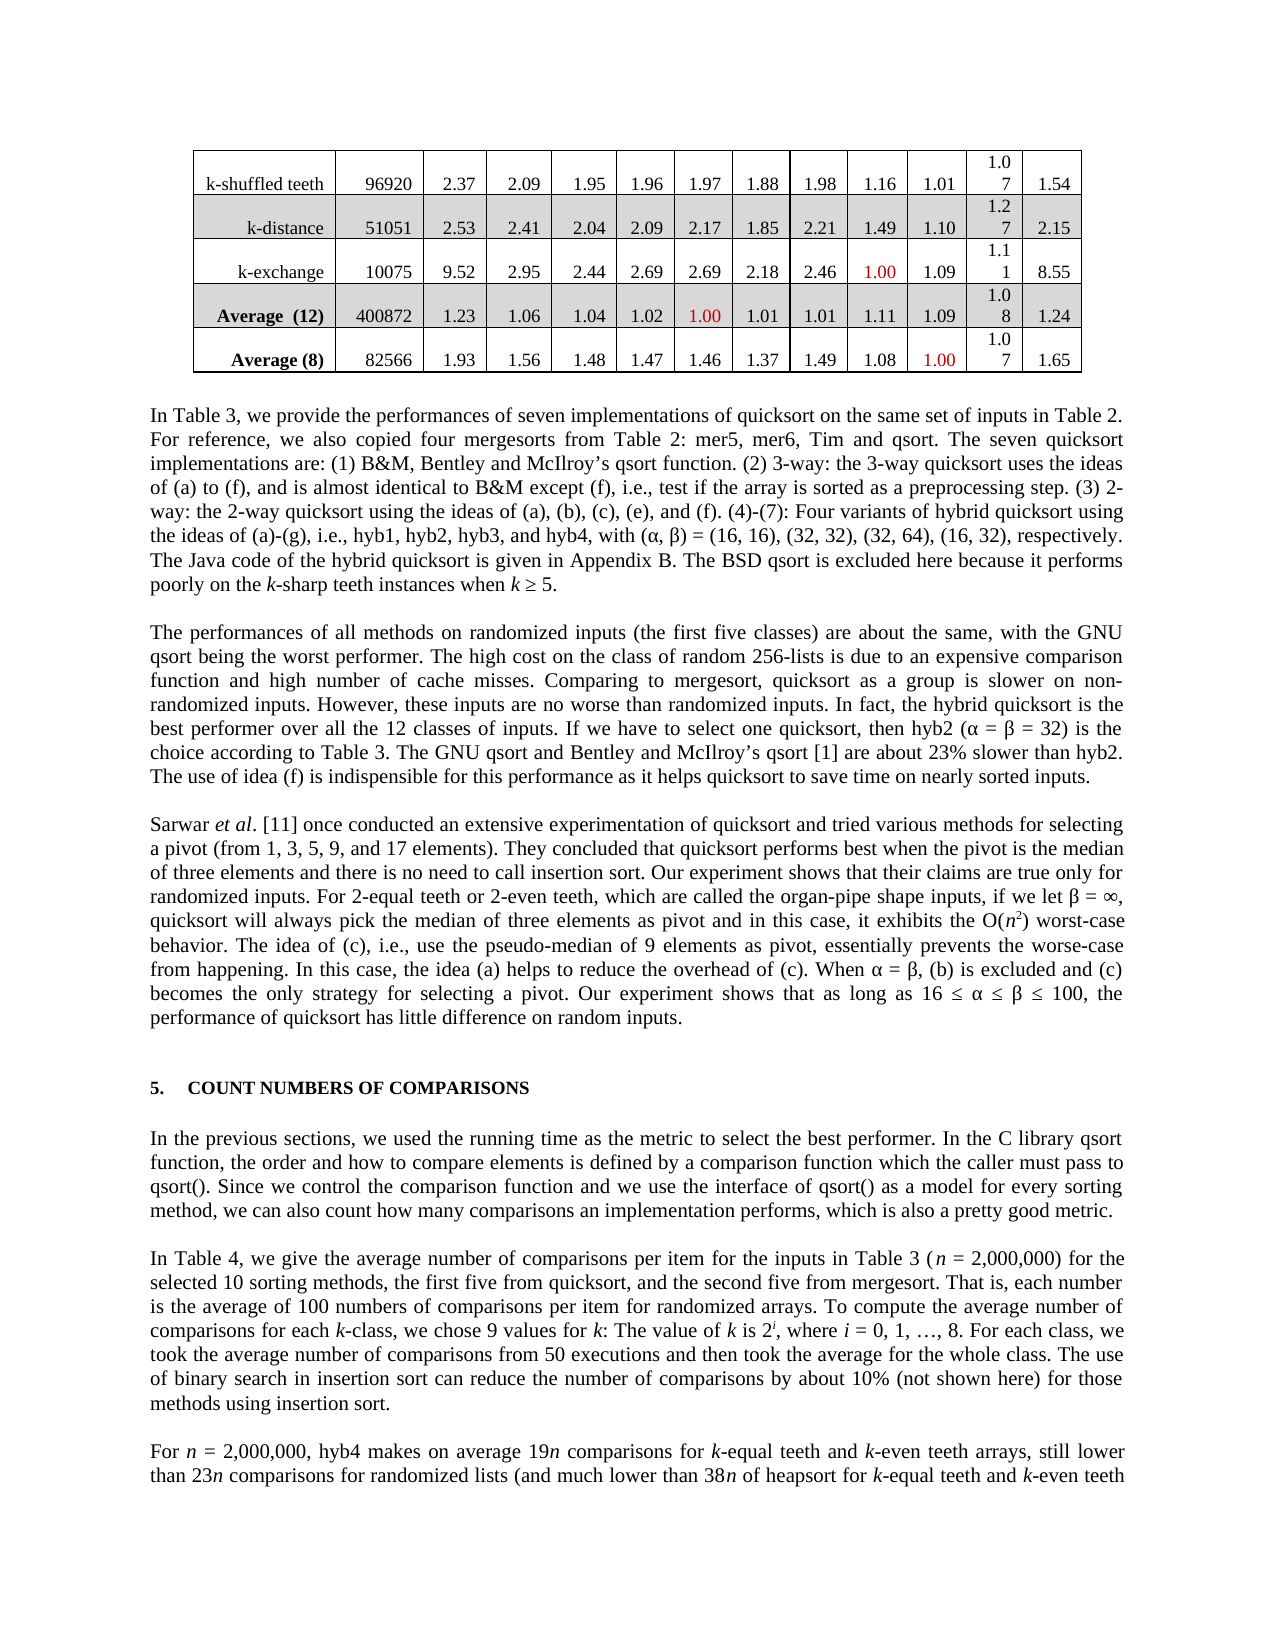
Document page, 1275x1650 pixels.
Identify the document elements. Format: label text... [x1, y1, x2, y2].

table_cell 1.85 [733, 195, 789, 238]
table_cell 2.18 [733, 239, 789, 282]
table_cell 1.06 [487, 284, 551, 327]
table_cell 1.93 [424, 328, 486, 371]
table_cell 2.46 [791, 239, 847, 282]
table_cell 1.49 [848, 195, 907, 238]
table_cell k-shuffled teeth [194, 151, 335, 194]
table_cell 1.01 [908, 151, 966, 194]
table_cell 1.01 [733, 284, 789, 327]
table_cell 1.95 [552, 151, 616, 194]
table_cell 2.37 [424, 151, 486, 194]
table_cell 1.88 [733, 151, 789, 194]
table_cell 2.09 [487, 151, 551, 194]
text In the previous sections, we used the running time as the metric to select the best performer. In the C library qsort function, the order and how to compare elements is defined by a comparison function which the caller must pass to qsort(). Since we control the comparison function and we use the interface of qsort() as a model for every sorting method, we can also count how many comparisons an implementation performs, which is also a pretty good metric. [150, 1126, 1125, 1222]
table_cell 1.27 [967, 195, 1022, 238]
table_cell 1.65 [1023, 328, 1081, 371]
table_cell 1.00 [908, 328, 966, 371]
table_cell 1.98 [791, 151, 847, 194]
table_cell 1.00 [848, 239, 907, 282]
table_cell 2.44 [552, 239, 616, 282]
table_cell 1.48 [552, 328, 616, 371]
table_cell 2.15 [1023, 195, 1081, 238]
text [150, 1438, 1125, 1487]
table_cell 1.04 [552, 284, 616, 327]
table_cell 2.41 [487, 195, 551, 238]
table_cell 96920 [336, 151, 423, 194]
table_cell 1.23 [424, 284, 486, 327]
text The performances of all methods on randomized inputs (the first five classes) are about the same, with the GNU qsort being the worst performer. The high cost on the class of random 256-lists is due to an expensive comparison function and high number of cache misses. Comparing to mergesort, quicksort as a group is slower on non-randomized inputs. However, these inputs are no worse than randomized inputs. In fact, the hybrid quicksort is the best performer over all the 12 classes of inputs. If we have to select one quicksort, then hyb2 (α = β = 32) is the choice according to Table 3. The GNU qsort and Bentley and McIlroy’s qsort [1] are about 23% slower than hyb2. The use of idea (f) is indispensible for this performance as it helps quicksort to save time on nearly sorted inputs. [150, 620, 1125, 788]
table_cell 1.01 [791, 284, 847, 327]
table_cell 1.09 [908, 239, 966, 282]
table_cell 9.52 [424, 239, 486, 282]
table_cell 1.16 [848, 151, 907, 194]
table_cell 82566 [336, 328, 423, 371]
table_cell 51051 [336, 195, 423, 238]
list COUNT NUMBERS OF COMPARISONS [150, 1077, 1125, 1098]
table_cell 1.49 [791, 328, 847, 371]
table_cell 2.09 [617, 195, 674, 238]
table_cell 400872 [336, 284, 423, 327]
table_cell 1.07 [967, 151, 1022, 194]
table_cell 1.02 [617, 284, 674, 327]
table_cell 2.17 [675, 195, 732, 238]
table_cell 1.08 [967, 284, 1022, 327]
table_cell 1.08 [848, 328, 907, 371]
table_cell 1.37 [733, 328, 789, 371]
table_cell Average (8) [194, 328, 335, 371]
text In Table 3, we provide the performances of seven implementations of quicksort on the same set of inputs in Table 2. For reference, we also copied four mergesorts from Table 2: mer5, mer6, Tim and qsort. The seven quicksort implementations are: (1) B&M, Bentley and McIlroy’s qsort function. (2) 3-way: the 3-way quicksort uses the ideas of (a) to (f), and is almost identical to B&M except (f), i.e., test if the array is sorted as a preprocessing step. (3) 2-way: the 2-way quicksort using the ideas of (a), (b), (c), (e), and (f). (4)-(7): Four variants of hybrid quicksort using the ideas of (a)-(g), i.e., hyb1, hyb2, hyb3, and hyb4, with (α, β) = (16, 16), (32, 32), (32, 64), (16, 32), respectively. The Java code of the hybrid quicksort is given in Appendix B. The BSD qsort is excluded here because it performs poorly on the k-sharp teeth instances when k ≥ 5. [150, 403, 1125, 596]
table_cell 1.24 [1023, 284, 1081, 327]
table_cell 2.69 [675, 239, 732, 282]
table_cell 8.55 [1023, 239, 1081, 282]
table_cell 1.00 [675, 284, 732, 327]
table_cell 1.10 [908, 195, 966, 238]
table_cell 1.47 [617, 328, 674, 371]
text In Table 4, we give the average number of comparisons per item for the inputs in Table 3 (n = 2,000,000) for the selected 10 sorting methods, the first five from quicksort, and the second five from mergesort. That is, each number is the average of 100 numbers of comparisons per item for randomized arrays. To compute the average number of comparisons for each k-class, we chose 9 values for k: The value of k is 2i, where i = 0, 1, …, 8. For each class, we took the average number of comparisons from 50 executions and then took the average for the whole class. The use of binary search in insertion sort can reduce the number of comparisons by about 10% (not shown here) for those methods using insertion sort. [150, 1246, 1125, 1414]
table_cell Average (12) [194, 284, 335, 327]
table_cell 1.46 [675, 328, 732, 371]
table_cell 1.56 [487, 328, 551, 371]
table_cell 1.11 [967, 239, 1022, 282]
table_cell 1.97 [675, 151, 732, 194]
table_cell 1.96 [617, 151, 674, 194]
table_cell 10075 [336, 239, 423, 282]
table_cell 1.07 [967, 328, 1022, 371]
text Sarwar et al. [11] once conducted an extensive experimentation of quicksort and tried various methods for selecting a pivot (from 1, 3, 5, 9, and 17 elements). They concluded that quicksort performs best when the pivot is the median of three elements and there is no need to call insertion sort. Our experiment shows that their claims are true only for randomized inputs. For 2-equal teeth or 2-even teeth, which are called the organ-pipe shape inputs, if we let β = ∞, quicksort will always pick the median of three elements as pivot and in this case, it exhibits the O(n2) worst-case behavior. The idea of (c), i.e., use the pseudo-median of 9 elements as pivot, essentially prevents the worse-case from happening. In this case, the idea (a) helps to reduce the overhead of (c). When α = β, (b) is excluded and (c) becomes the only strategy for selecting a pivot. Our experiment shows that as long as 16 ≤ α ≤ β ≤ 100, the performance of quicksort has little difference on random inputs. [150, 812, 1125, 1029]
table_cell 2.95 [487, 239, 551, 282]
table_cell 1.54 [1023, 151, 1081, 194]
table_cell 2.53 [424, 195, 486, 238]
table_cell k-distance [194, 195, 335, 238]
table_cell 1.09 [908, 284, 966, 327]
table_cell 1.11 [848, 284, 907, 327]
table_cell 2.04 [552, 195, 616, 238]
table_cell 2.21 [791, 195, 847, 238]
table_cell k-exchange [194, 239, 335, 282]
table_cell 2.69 [617, 239, 674, 282]
